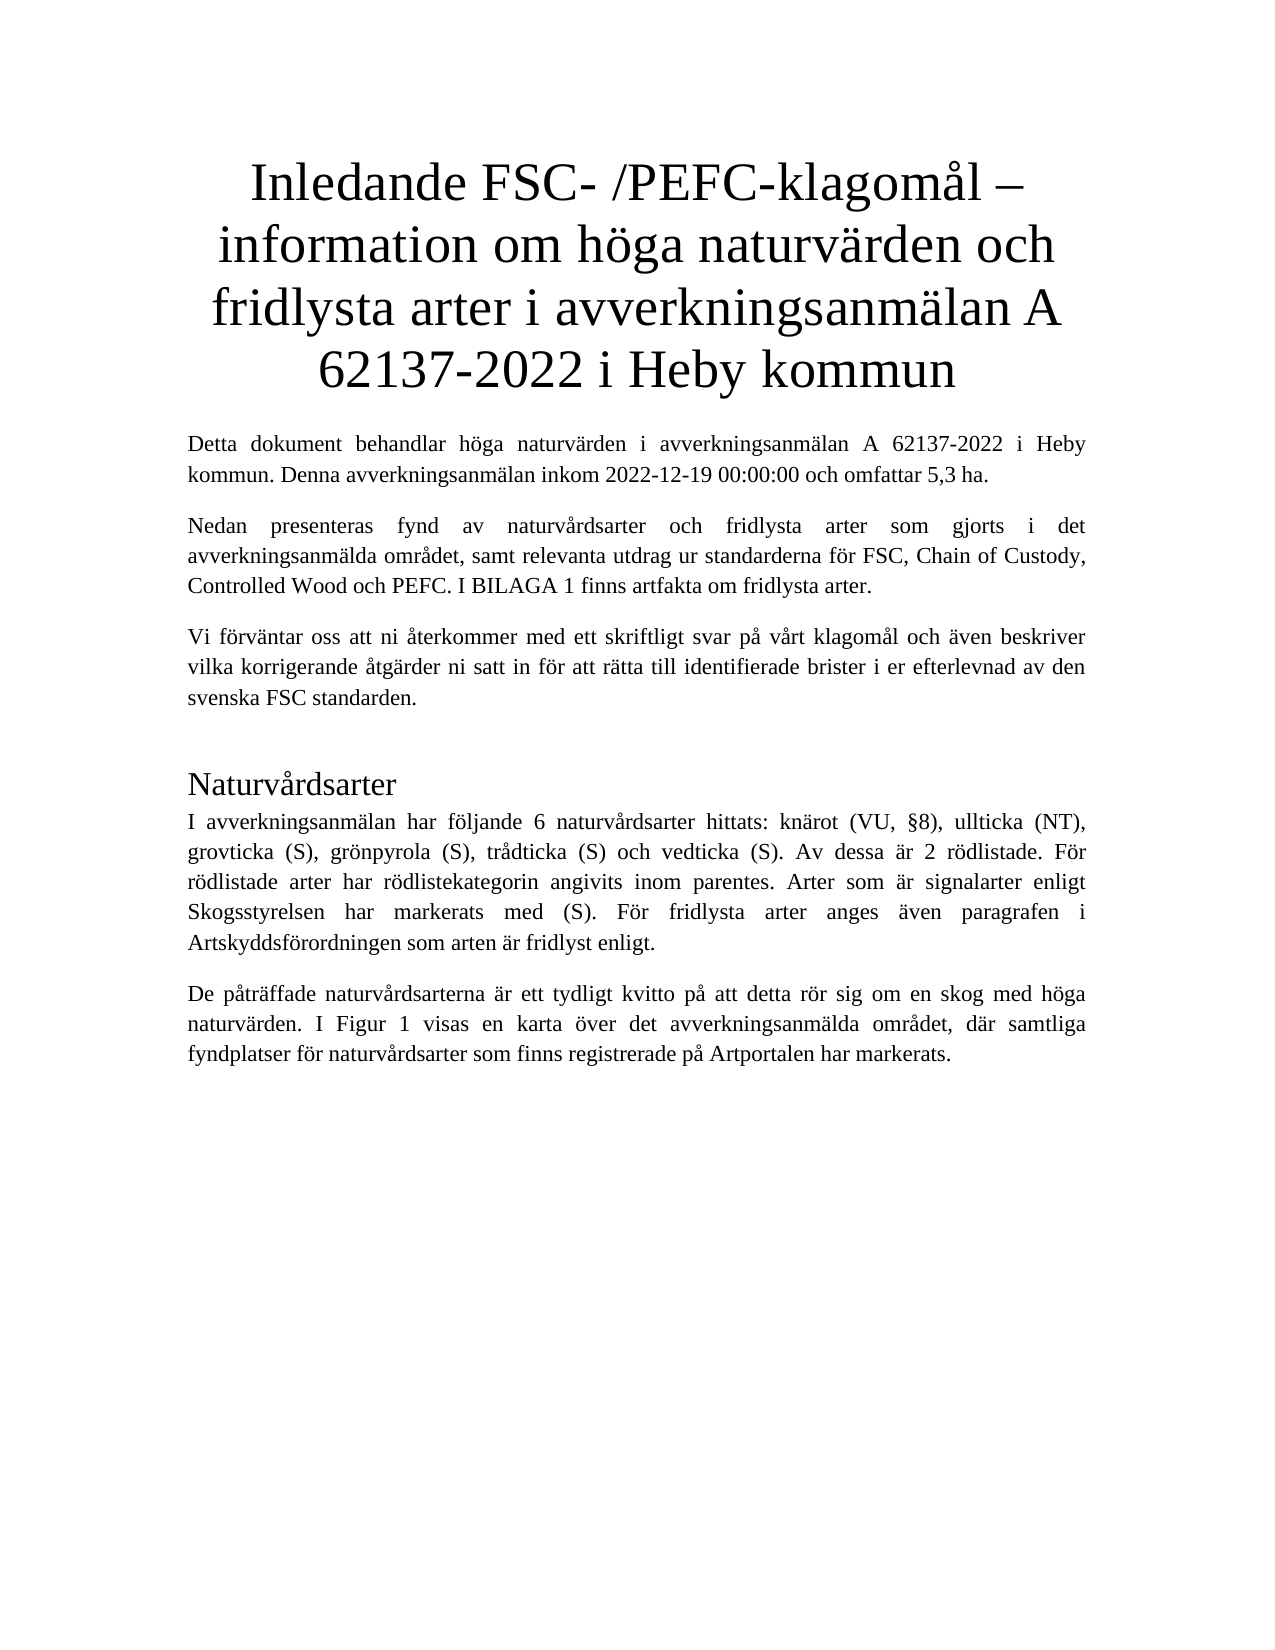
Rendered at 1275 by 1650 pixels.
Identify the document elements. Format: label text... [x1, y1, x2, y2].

text De påträffade naturvårdsarterna är ett tydligt kvitto på att detta rör sig om en skog med höga naturvärden. I Figur 1 visas en karta över det avverkningsanmälda området, där samtliga fyndplatser för naturvårdsarter som finns registrerade på Artportalen har markerats. [187, 980, 1087, 1066]
text I avverkningsanmälan har följande 6 naturvårdsarter hittats: knärot (VU, §8), ullticka (NT), grovticka (S), grönpyrola (S), trådticka (S) och vedticka (S). Av dessa är 2 rödlistade. För rödlistade arter har rödlistekategorin angivits inom parentes. Arter som är signalarter enligt Skogsstyrelsen har markerats med (S). För fridlysta arter anges även paragrafen i Artskyddsförordningen som arten är fridlyst enligt. [187, 808, 1087, 955]
text Vi förväntar oss att ni återkommer med ett skriftligt svar på vårt klagomål och även beskriver vilka korrigerande åtgärder ni satt in för att rätta till identifierade brister i er efterlevnad av den svenska FSC standarden. [187, 623, 1087, 710]
text Detta dokument behandlar höga naturvärden i avverkningsanmälan A 62137-2022 i Heby kommun. Denna avverkningsanmälan inkom 2022-12-19 00:00:00 och omfattar 5,3 ha. [187, 430, 1087, 487]
text Nedan presenteras fynd av naturvårdsarter och fridlysta arter som gjorts i det avverkningsanmälda området, samt relevanta utdrag ur standarderna för FSC, Chain of Custody, Controlled Wood och PEFC. I BILAGA 1 finns artfakta om fridlysta arter. [187, 512, 1087, 598]
title Inledande FSC- /PEFC-klagomål – information om höga naturvärden och fridlysta arter i avverkningsanmälan A 62137-2022 i Heby kommun [187, 150, 1087, 399]
subtitle Naturvårdsarter [187, 764, 1087, 802]
